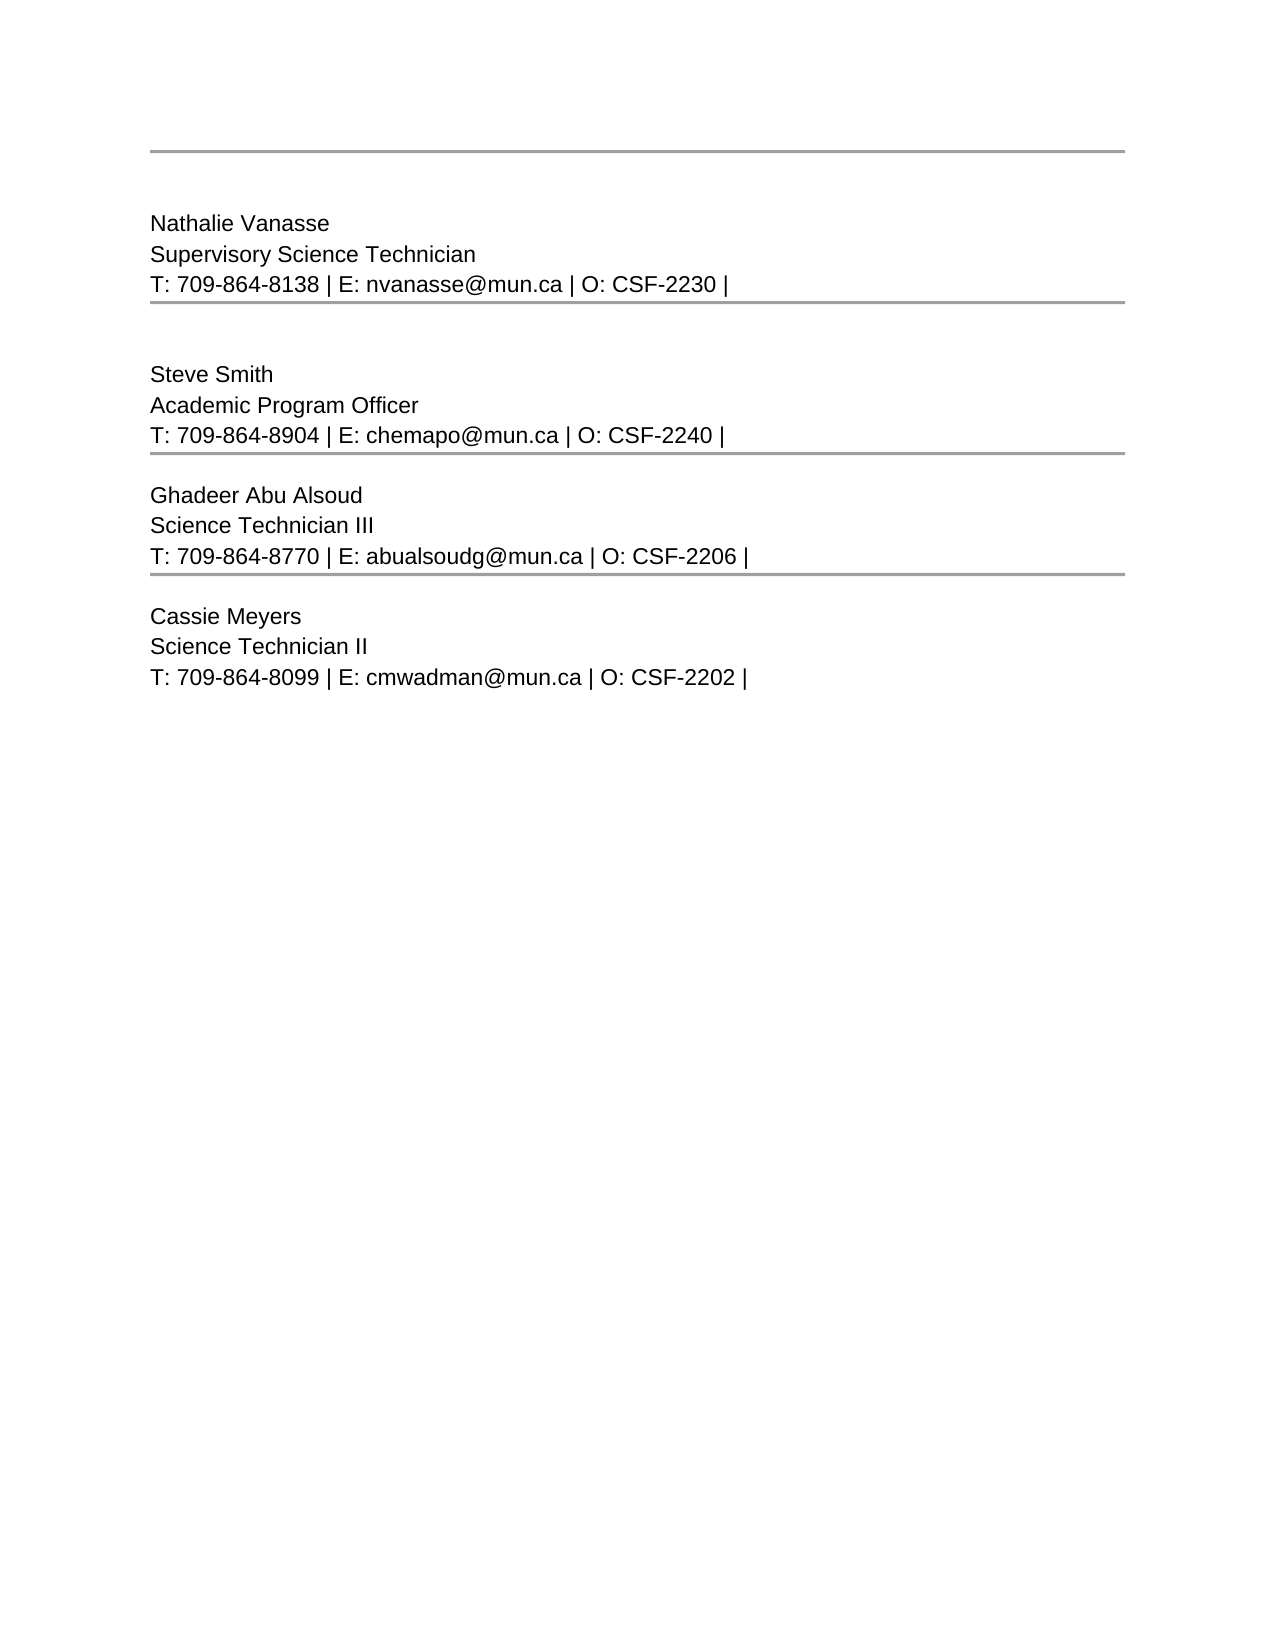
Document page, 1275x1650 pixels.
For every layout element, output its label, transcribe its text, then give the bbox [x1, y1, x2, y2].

text Nathalie Vanasse [150, 210, 1125, 237]
text Science Technician II [150, 633, 1125, 660]
text Steve Smith [150, 361, 1125, 388]
text T: 709-864-8770 | E: abualsoudg@mun.ca | O: CSF-2206 | [150, 543, 1125, 569]
text Cassie Meyers [150, 603, 1125, 629]
text Ghadeer Abu Alsoud [150, 482, 1125, 509]
text T: 709-864-8904 | E: chemapo@mun.ca | O: CSF-2240 | [150, 422, 1125, 448]
text T: 709-864-8099 | E: cmwadman@mun.ca | O: CSF-2202 | [150, 663, 1125, 690]
text Academic Program Officer [150, 392, 1125, 418]
text Supervisory Science Technician [150, 241, 1125, 267]
text Science Technician III [150, 512, 1125, 539]
text T: 709-864-8138 | E: nvanasse@mun.ca | O: CSF-2230 | [150, 271, 1125, 297]
